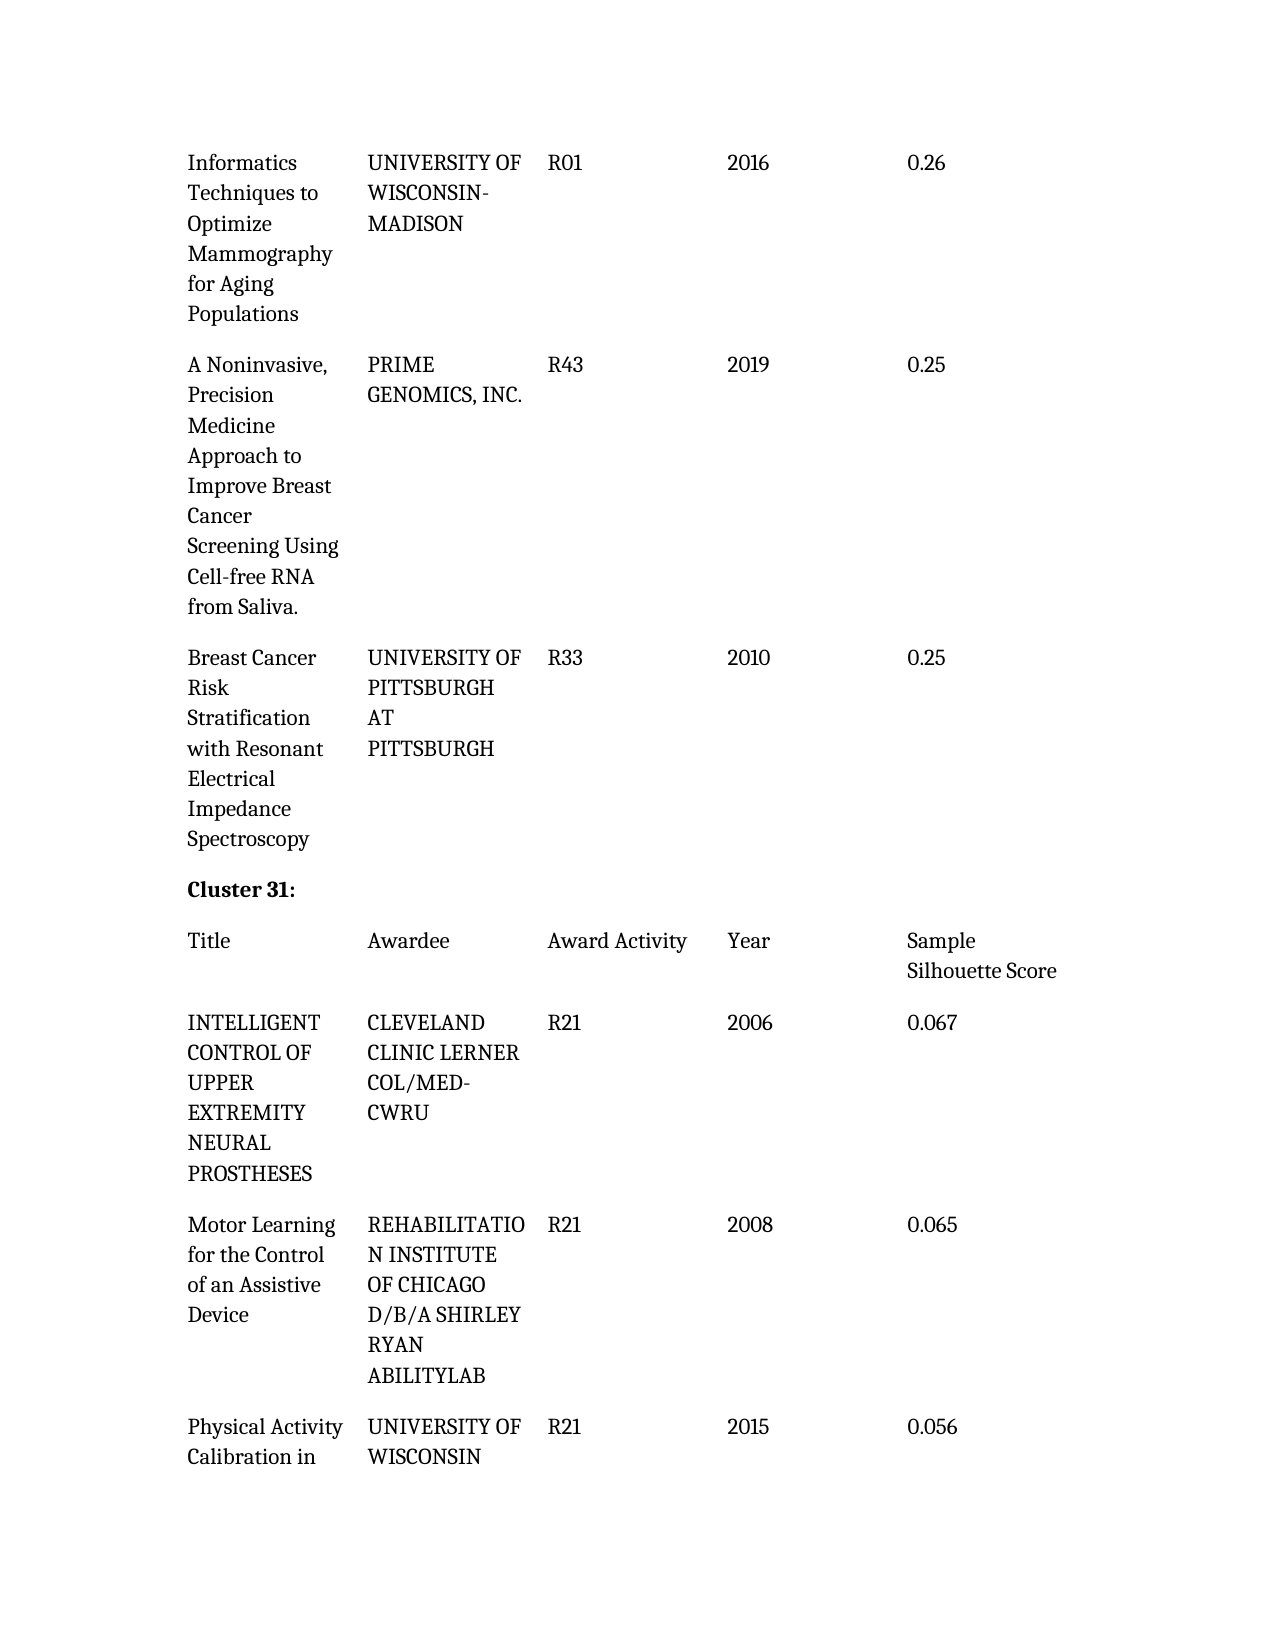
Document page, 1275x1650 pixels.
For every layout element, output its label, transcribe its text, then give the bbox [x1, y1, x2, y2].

table_cell 2008 [716, 1211, 896, 1413]
table_cell R33 [536, 645, 716, 877]
table_cell 2010 [716, 645, 896, 877]
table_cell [176, 1414, 356, 1470]
table_cell PRIME GENOMICS, INC. [356, 352, 536, 645]
text Cluster 31: [187, 877, 1087, 903]
table_cell 2006 [716, 1009, 896, 1211]
table_cell 0.067 [896, 1009, 1076, 1211]
table_cell 0.25 [896, 352, 1076, 645]
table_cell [356, 1211, 536, 1413]
table_cell UNIVERSITY OF PITTSBURGH AT PITTSBURGH [356, 645, 536, 877]
table_cell 0.25 [896, 645, 1076, 877]
table_cell Informatics Techniques to Optimize Mammography for Aging Populations [176, 150, 356, 352]
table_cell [356, 1414, 536, 1470]
table_cell R21 [536, 1009, 716, 1211]
table_cell A Noninvasive, Precision Medicine Approach to Improve Breast Cancer Screening Using Cell-free RNA from Saliva. [176, 352, 356, 645]
table_header Year [716, 928, 896, 1009]
table_cell CLEVELAND CLINIC LERNER COL/MED-CWRU [356, 1009, 536, 1211]
table_header Title [176, 928, 356, 1009]
table_header Sample Silhouette Score [896, 928, 1076, 1009]
table_cell Breast Cancer Risk Stratification with Resonant Electrical Impedance Spectroscopy [176, 645, 356, 877]
table_cell 0.056 [896, 1414, 1076, 1470]
table_cell R43 [536, 352, 716, 645]
table_header Awardee [356, 928, 536, 1009]
table_header Award Activity [536, 928, 716, 1009]
table_cell 2015 [716, 1414, 896, 1470]
table_cell R21 [536, 1211, 716, 1413]
table_cell R01 [536, 150, 716, 352]
table_cell 0.065 [896, 1211, 1076, 1413]
table_cell 0.26 [896, 150, 1076, 352]
table_cell Motor Learning for the Control of an Assistive Device [176, 1211, 356, 1413]
table_cell R21 [536, 1414, 716, 1470]
table_cell 2019 [716, 352, 896, 645]
table_cell INTELLIGENT CONTROL OF UPPER EXTREMITY NEURAL PROSTHESES [176, 1009, 356, 1211]
table_cell 2016 [716, 150, 896, 352]
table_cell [356, 150, 536, 352]
